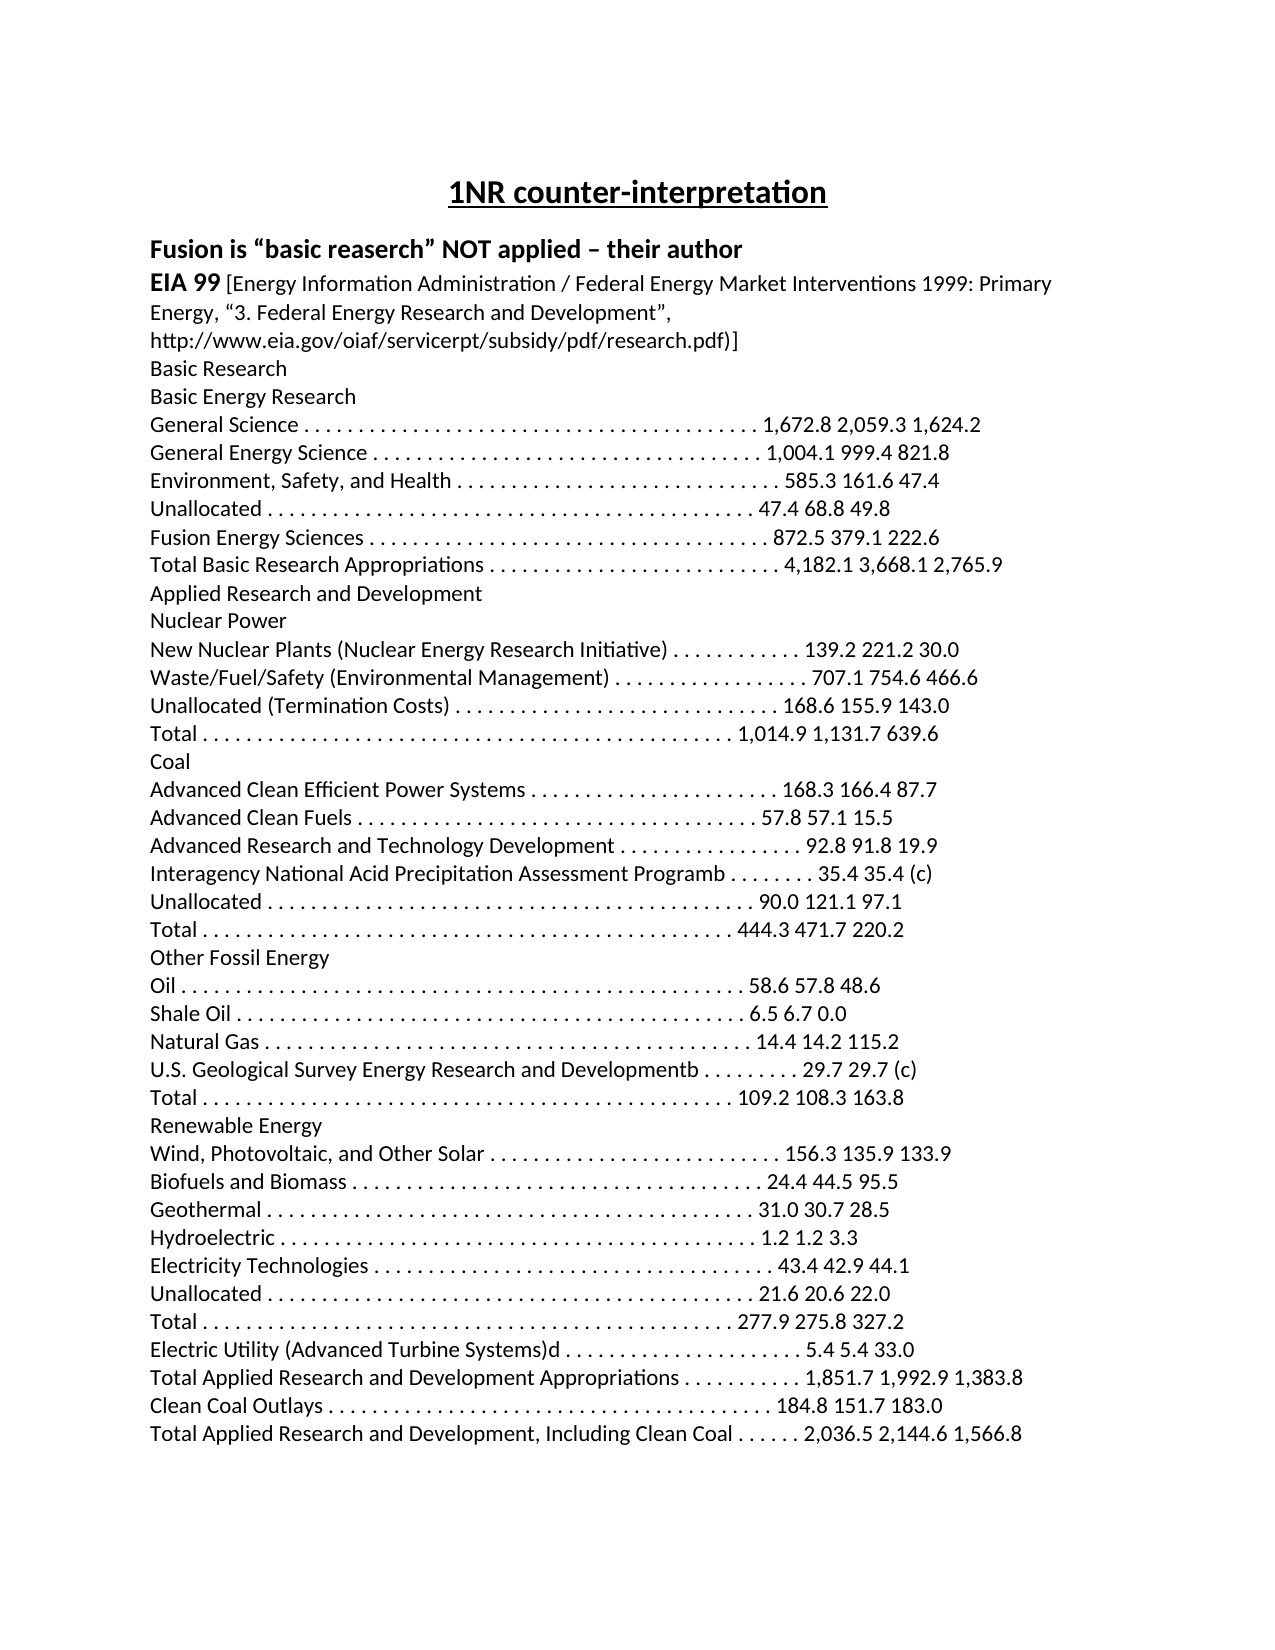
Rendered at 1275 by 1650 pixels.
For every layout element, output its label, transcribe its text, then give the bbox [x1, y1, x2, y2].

text Electricity Technologies . . . . . . . . . . . . . . . . . . . . . . . . . . . . . . . . . . . . . 43.4 42.9 44.1 [150, 1251, 1125, 1279]
text Unallocated (Termination Costs) . . . . . . . . . . . . . . . . . . . . . . . . . . . . . . 168.6 155.9 143.0 [150, 691, 1125, 719]
text U.S. Geological Survey Energy Research and Developmentb . . . . . . . . . 29.7 29.7 (c) [150, 1055, 1125, 1083]
text Total . . . . . . . . . . . . . . . . . . . . . . . . . . . . . . . . . . . . . . . . . . . . . . . . . 444.3 471.7 220.2 [150, 915, 1125, 943]
text New Nuclear Plants (Nuclear Energy Research Initiative) . . . . . . . . . . . . 139.2 221.2 30.0 [150, 635, 1125, 663]
text Unallocated . . . . . . . . . . . . . . . . . . . . . . . . . . . . . . . . . . . . . . . . . . . . . 21.6 20.6 22.0 [150, 1279, 1125, 1307]
text Electric Utility (Advanced Turbine Systems)d . . . . . . . . . . . . . . . . . . . . . . 5.4 5.4 33.0 [150, 1335, 1125, 1363]
text Total Applied Research and Development Appropriations . . . . . . . . . . . 1,851.7 1,992.9 1,383.8 [150, 1363, 1125, 1391]
text Nuclear Power [150, 607, 1125, 635]
text Advanced Research and Technology Development . . . . . . . . . . . . . . . . . 92.8 91.8 19.9 [150, 831, 1125, 859]
text Shale Oil . . . . . . . . . . . . . . . . . . . . . . . . . . . . . . . . . . . . . . . . . . . . . . . 6.5 6.7 0.0 [150, 999, 1125, 1027]
text Unallocated . . . . . . . . . . . . . . . . . . . . . . . . . . . . . . . . . . . . . . . . . . . . . 47.4 68.8 49.8 [150, 494, 1125, 523]
text Geothermal . . . . . . . . . . . . . . . . . . . . . . . . . . . . . . . . . . . . . . . . . . . . . 31.0 30.7 28.5 [150, 1195, 1125, 1223]
text Total . . . . . . . . . . . . . . . . . . . . . . . . . . . . . . . . . . . . . . . . . . . . . . . . . 1,014.9 1,131.7 639.6 [150, 719, 1125, 747]
text Environment, Safety, and Health . . . . . . . . . . . . . . . . . . . . . . . . . . . . . . 585.3 161.6 47.4 [150, 467, 1125, 494]
text Advanced Clean Fuels . . . . . . . . . . . . . . . . . . . . . . . . . . . . . . . . . . . . . 57.8 57.1 15.5 [150, 803, 1125, 831]
text Fusion Energy Sciences . . . . . . . . . . . . . . . . . . . . . . . . . . . . . . . . . . . . . 872.5 379.1 222.6 [150, 523, 1125, 551]
text Basic Energy Research [150, 382, 1125, 411]
text General Science . . . . . . . . . . . . . . . . . . . . . . . . . . . . . . . . . . . . . . . . . . 1,672.8 2,059.3 1,624.2 [150, 411, 1125, 438]
text Coal [150, 747, 1125, 775]
text Basic Research [150, 354, 1125, 382]
text Total . . . . . . . . . . . . . . . . . . . . . . . . . . . . . . . . . . . . . . . . . . . . . . . . . 277.9 275.8 327.2 [150, 1307, 1125, 1335]
text Total Basic Research Appropriations . . . . . . . . . . . . . . . . . . . . . . . . . . . 4,182.1 3,668.1 2,765.9 [150, 551, 1125, 579]
text Other Fossil Energy [150, 943, 1125, 971]
subtitle Fusion is “basic reaserch” NOT applied – their author [150, 232, 1125, 265]
text Total . . . . . . . . . . . . . . . . . . . . . . . . . . . . . . . . . . . . . . . . . . . . . . . . . 109.2 108.3 163.8 [150, 1083, 1125, 1111]
text Unallocated . . . . . . . . . . . . . . . . . . . . . . . . . . . . . . . . . . . . . . . . . . . . . 90.0 121.1 97.1 [150, 887, 1125, 915]
text EIA 99 [Energy Information Administration / Federal Energy Market Interventions 1999: Primary Energy, “3. Federal Energy Research and Development”, http://www.eia.gov/oiaf/servicerpt/subsidy/pdf/research.pdf)] [150, 265, 1125, 354]
text Waste/Fuel/Safety (Environmental Management) . . . . . . . . . . . . . . . . . . 707.1 754.6 466.6 [150, 663, 1125, 691]
subtitle 1NR counter-interpretation [150, 171, 1125, 212]
text Total Applied Research and Development, Including Clean Coal . . . . . . 2,036.5 2,144.6 1,566.8 [150, 1419, 1125, 1447]
text Clean Coal Outlays . . . . . . . . . . . . . . . . . . . . . . . . . . . . . . . . . . . . . . . . . 184.8 151.7 183.0 [150, 1391, 1125, 1419]
text Interagency National Acid Precipitation Assessment Programb . . . . . . . . 35.4 35.4 (c) [150, 859, 1125, 887]
text General Energy Science . . . . . . . . . . . . . . . . . . . . . . . . . . . . . . . . . . . . 1,004.1 999.4 821.8 [150, 438, 1125, 467]
text Wind, Photovoltaic, and Other Solar . . . . . . . . . . . . . . . . . . . . . . . . . . . 156.3 135.9 133.9 [150, 1139, 1125, 1167]
text Biofuels and Biomass . . . . . . . . . . . . . . . . . . . . . . . . . . . . . . . . . . . . . . 24.4 44.5 95.5 [150, 1167, 1125, 1195]
text Advanced Clean Efficient Power Systems . . . . . . . . . . . . . . . . . . . . . . . 168.3 166.4 87.7 [150, 775, 1125, 803]
text Oil . . . . . . . . . . . . . . . . . . . . . . . . . . . . . . . . . . . . . . . . . . . . . . . . . . . . 58.6 57.8 48.6 [150, 971, 1125, 999]
text Renewable Energy [150, 1111, 1125, 1139]
text Applied Research and Development [150, 579, 1125, 607]
text Natural Gas . . . . . . . . . . . . . . . . . . . . . . . . . . . . . . . . . . . . . . . . . . . . . 14.4 14.2 115.2 [150, 1027, 1125, 1055]
text Hydroelectric . . . . . . . . . . . . . . . . . . . . . . . . . . . . . . . . . . . . . . . . . . . . 1.2 1.2 3.3 [150, 1223, 1125, 1251]
